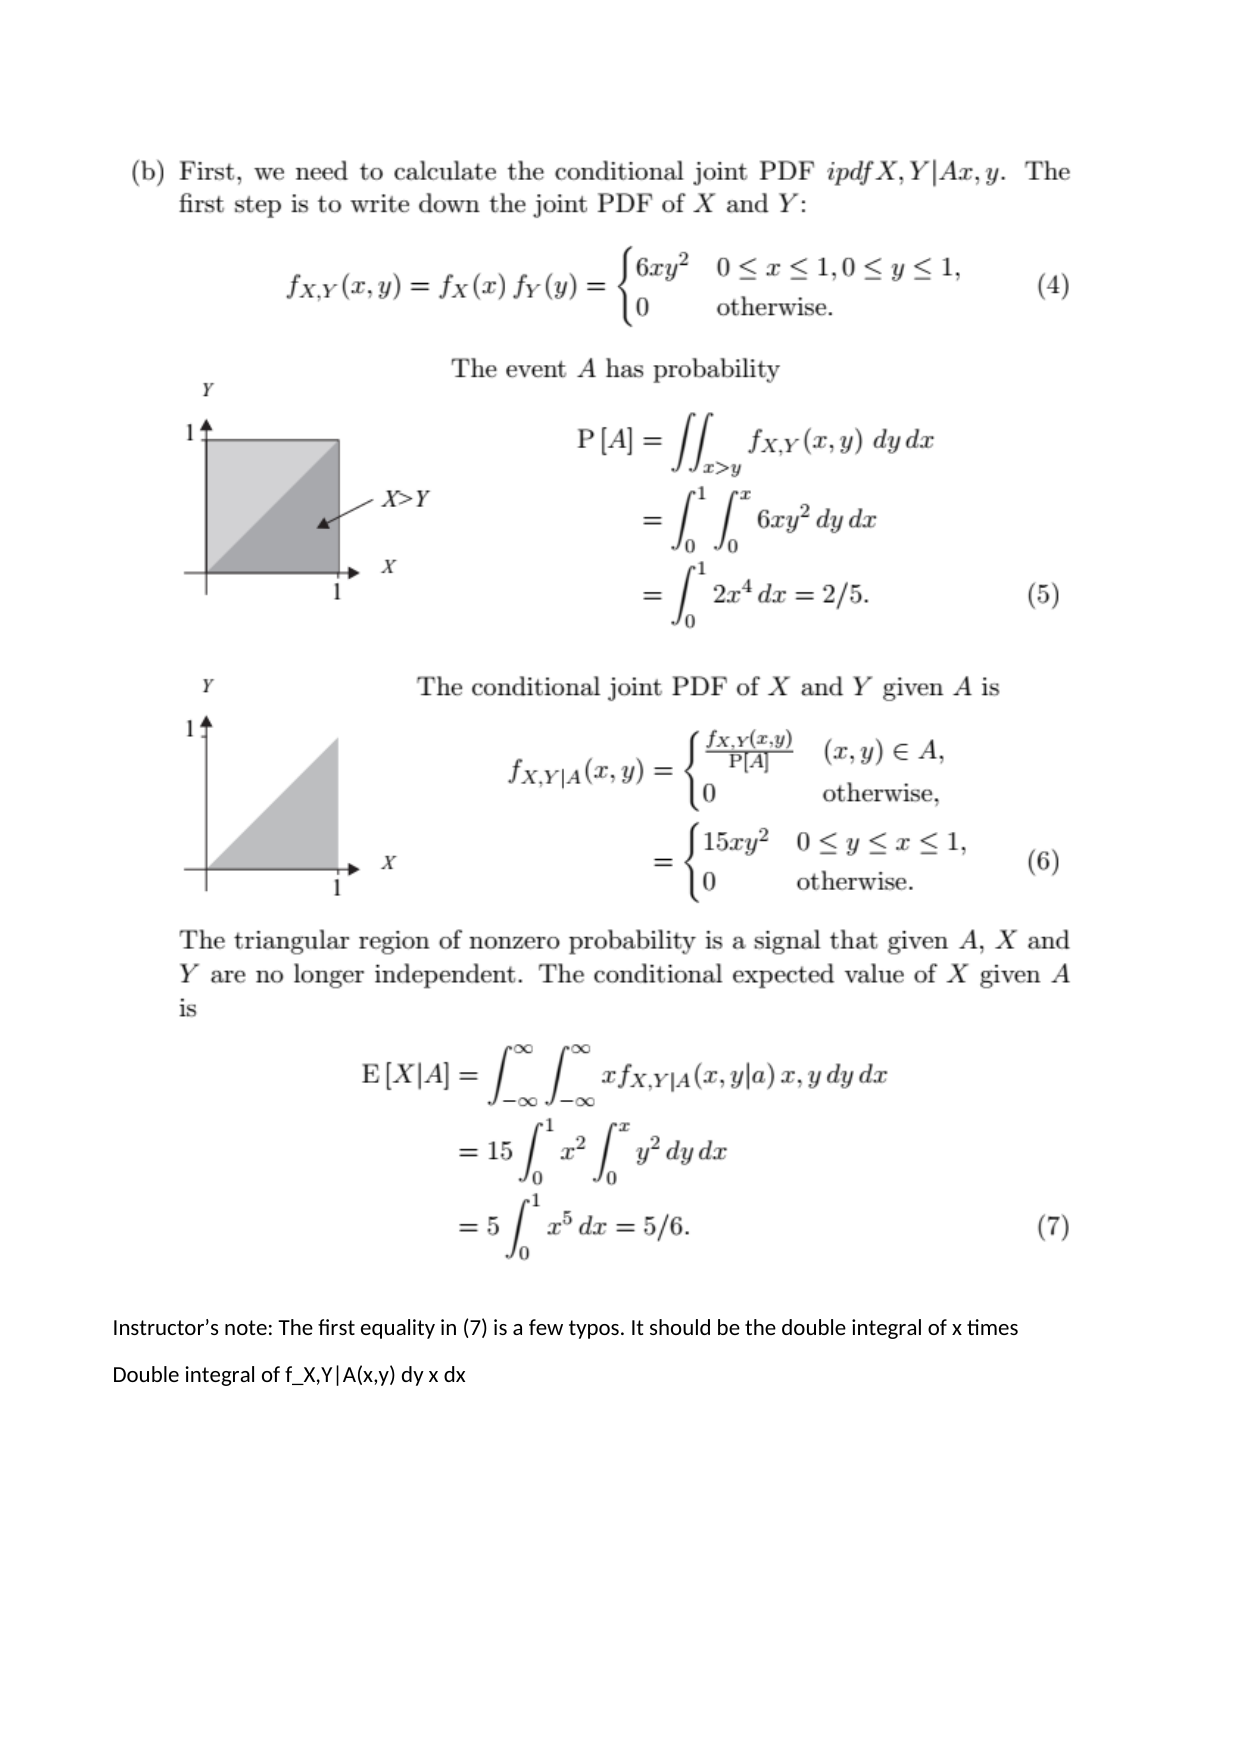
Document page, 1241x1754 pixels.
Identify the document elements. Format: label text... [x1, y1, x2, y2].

text Double integral of f_X,Y|A(x,y) dy x dx [112, 1360, 1128, 1388]
text Instructor’s note: The first equality in (7) is a few typos. It should be the double integral of x times [112, 1313, 1128, 1341]
picture [112, 150, 1088, 1295]
